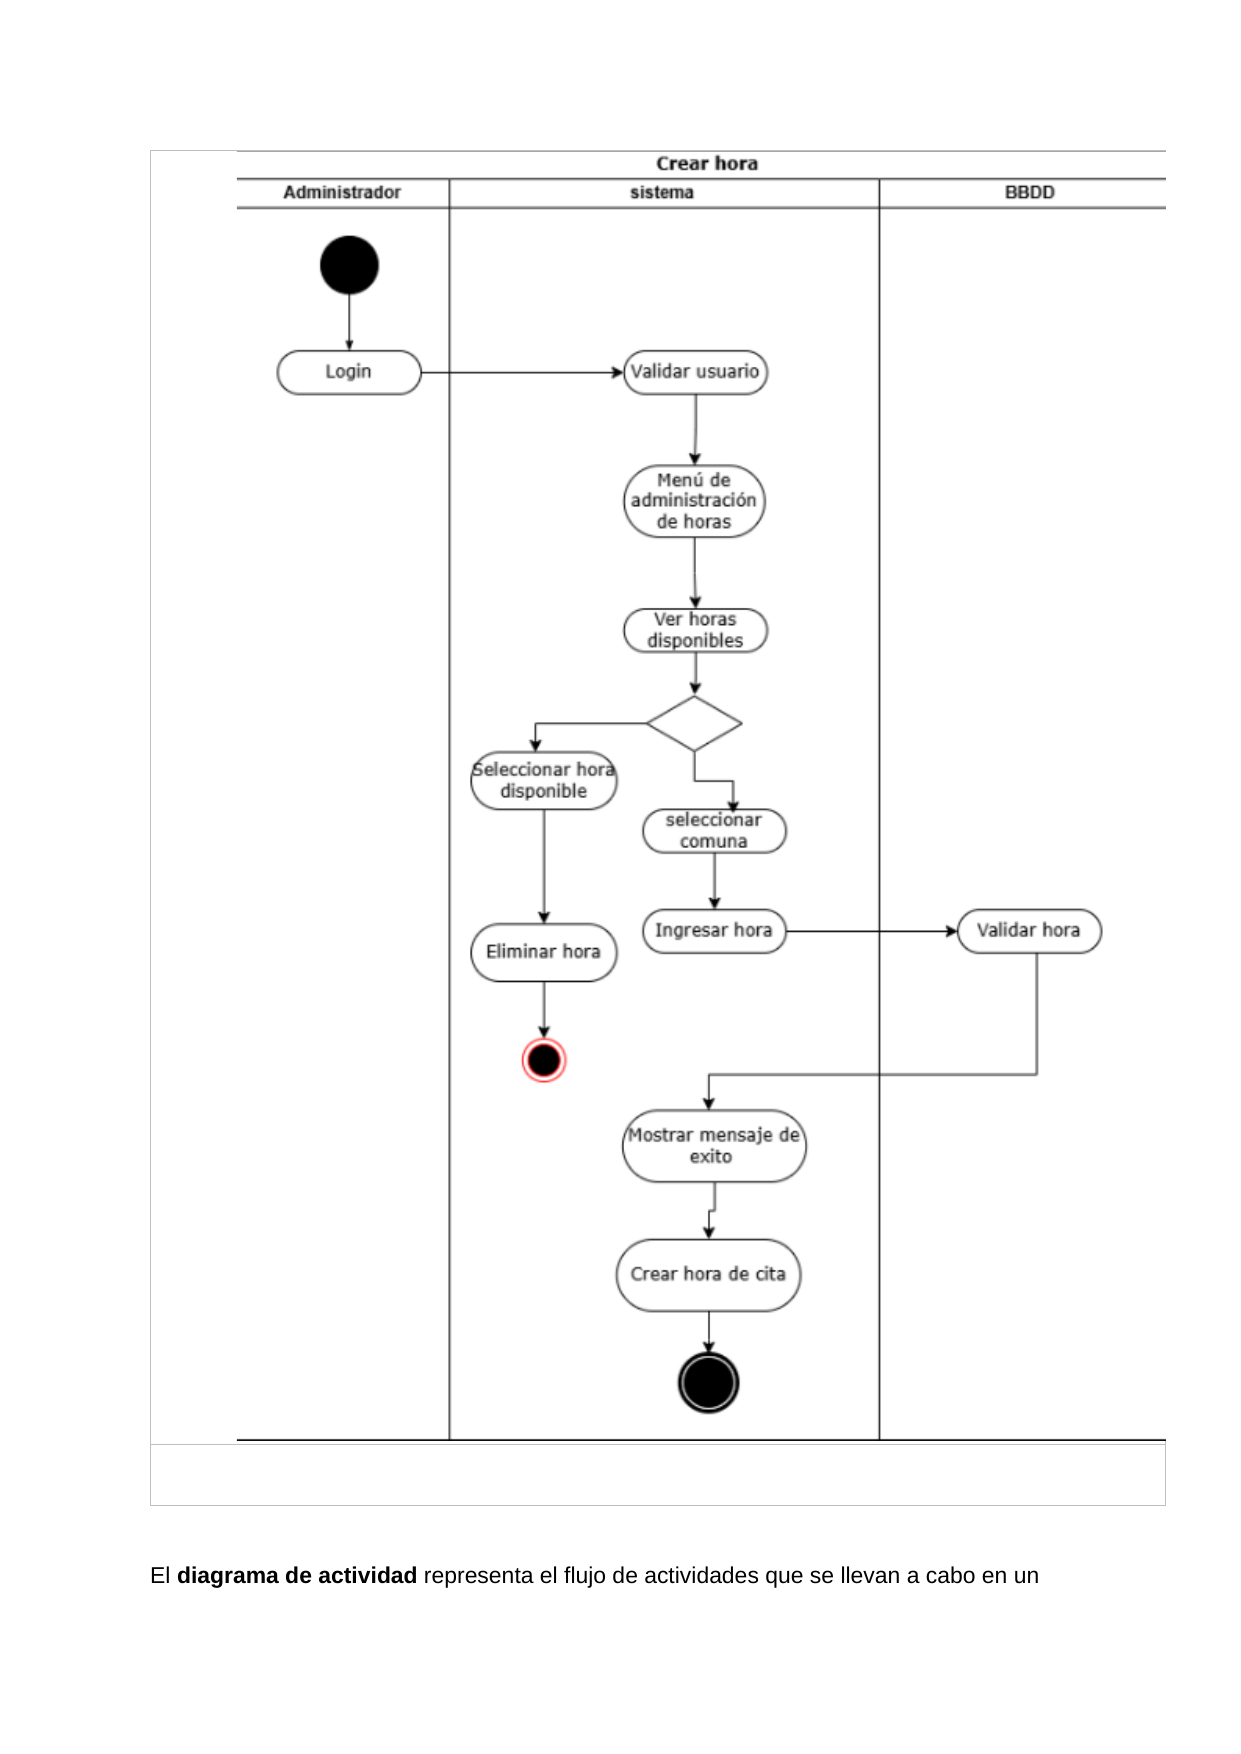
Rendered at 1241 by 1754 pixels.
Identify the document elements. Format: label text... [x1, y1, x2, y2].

table_cell [151, 1445, 1165, 1505]
picture [236, 151, 1166, 1441]
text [150, 1562, 1090, 1588]
table_cell [Diagramas de Actividad] [151, 151, 1165, 1444]
